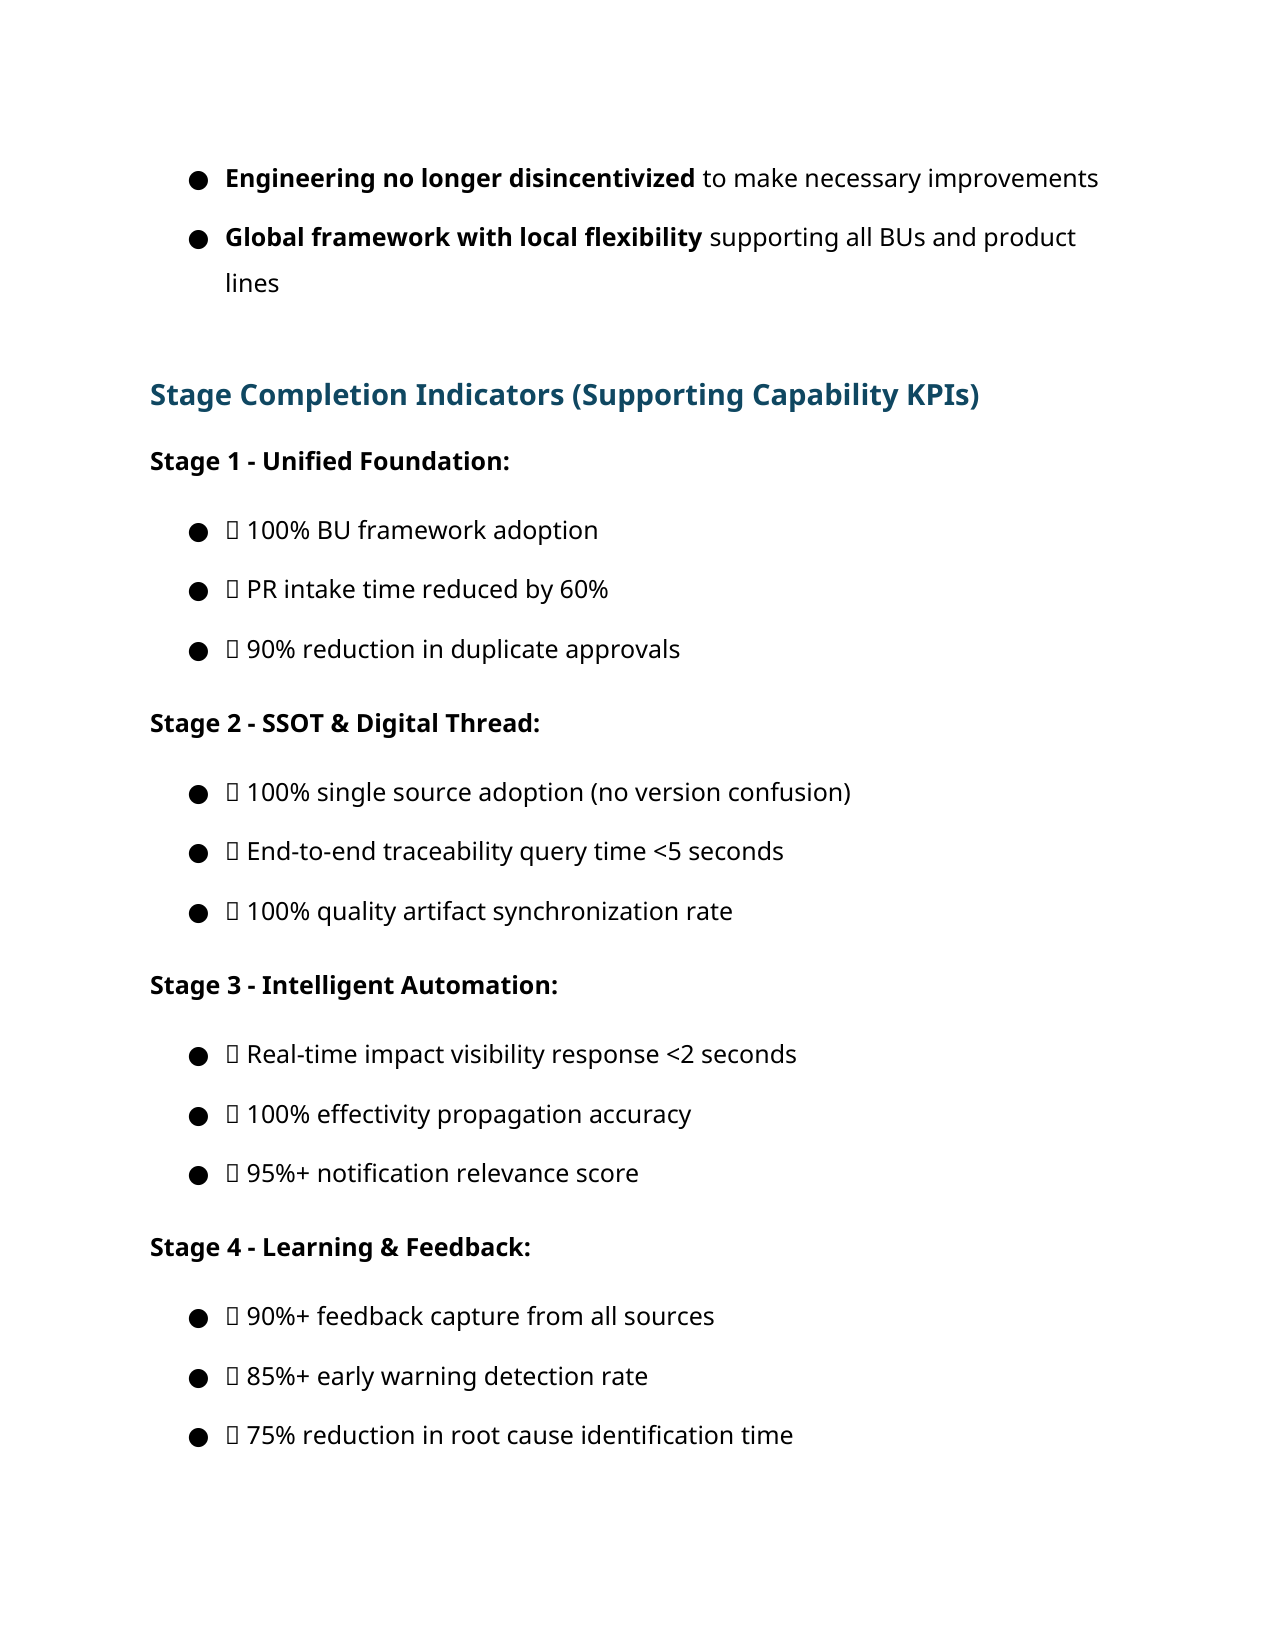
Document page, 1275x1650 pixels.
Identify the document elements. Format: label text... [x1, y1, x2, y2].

text Stage 1 - Unified Foundation: [150, 443, 1125, 477]
text Stage 2 - SSOT & Digital Thread: [150, 705, 1125, 739]
list ✅ Real-time impact visibility response <2 seconds [187, 1027, 1125, 1078]
list ✅ End-to-end traceability query time <5 seconds [187, 824, 1125, 875]
list ✅ PR intake time reduced by 60% [187, 562, 1125, 613]
list ✅ 100% BU framework adoption [187, 502, 1125, 553]
text Stage 3 - Intelligent Automation: [150, 968, 1125, 1002]
list ✅ 90%+ feedback capture from all sources [187, 1289, 1125, 1340]
list ✅ 90% reduction in duplicate approvals [187, 621, 1125, 672]
text Stage 4 - Learning & Feedback: [150, 1230, 1125, 1264]
list Global framework with local flexibility supporting all BUs and product lines [187, 209, 1125, 300]
list Engineering no longer disincentivized to make necessary improvements [187, 150, 1125, 201]
list ✅ 100% single source adoption (no version confusion) [187, 764, 1125, 816]
list ✅ 75% reduction in root cause identification time [187, 1408, 1125, 1459]
list ✅ 85%+ early warning detection rate [187, 1348, 1125, 1399]
list ✅ 100% quality artifact synchronization rate [187, 883, 1125, 934]
subtitle Stage Completion Indicators (Supporting Capability KPIs) [150, 374, 1125, 414]
list ✅ 95%+ notification relevance score [187, 1145, 1125, 1197]
list ✅ 100% effectivity propagation accuracy [187, 1086, 1125, 1137]
